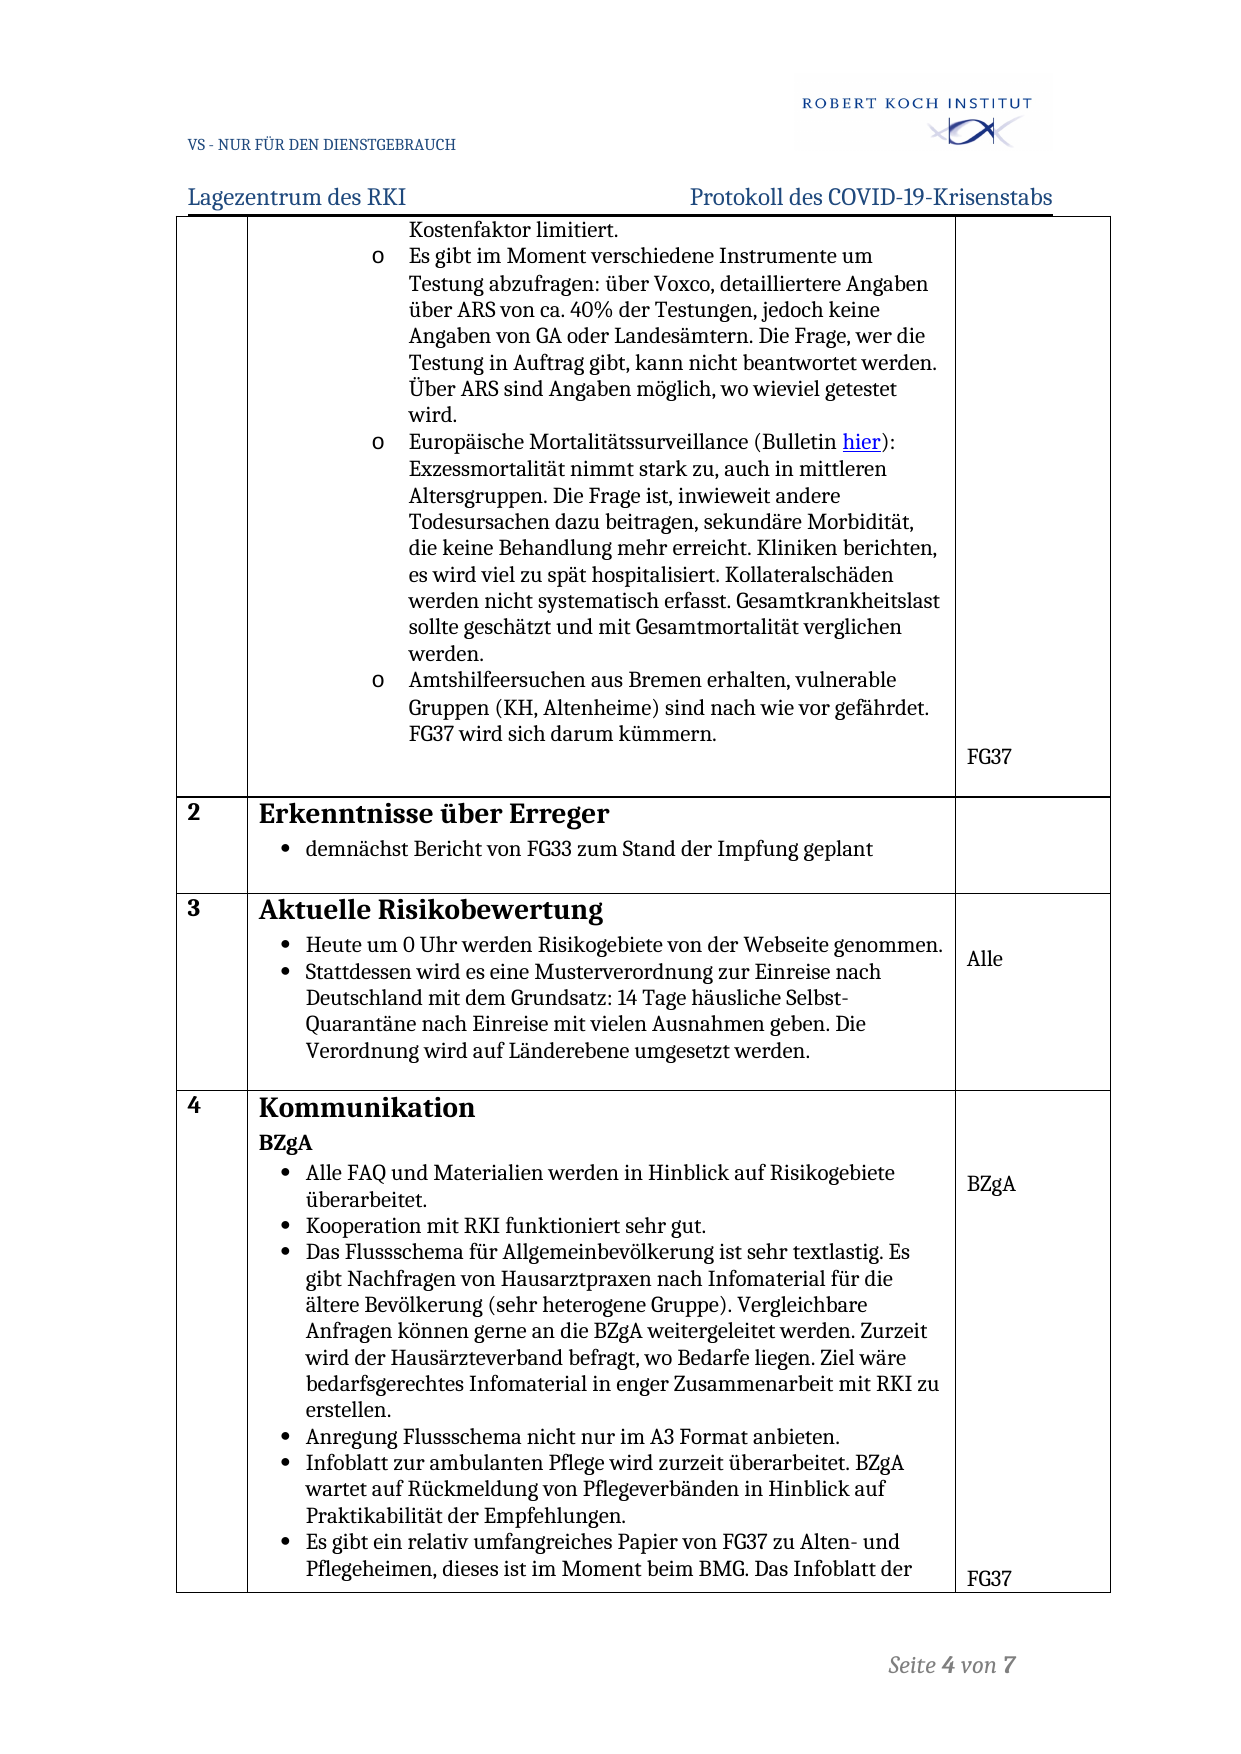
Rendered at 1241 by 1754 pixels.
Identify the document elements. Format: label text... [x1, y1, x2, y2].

table_cell 1 [177, 217, 247, 796]
picture [794, 73, 1053, 151]
table_cell 4 [177, 1091, 247, 1592]
table_cell [956, 798, 1110, 892]
table_cell Erkenntnisse über Erreger demnächst Bericht von FG33 zum Stand der Impfung geplant [248, 798, 955, 892]
table_cell Aktuelle Risikobewertung Heute um 0 Uhr werden Risikogebiete von der Webseite genommen. Stattdessen wird es eine Musterverordnung zur Einreise nach Deutschland mit dem Grundsatz: 14 Tage häusliche Selbst-Quarantäne nach Einreise mit vielen Ausnahmen geben. Die Verordnung wird auf Länderebene umgesetzt werden. [248, 894, 955, 1090]
table_cell ZIG1 FG32 FG37 [956, 217, 1110, 796]
table_cell 2 [177, 798, 247, 892]
table_cell BZgA FG37 Presse [956, 1091, 1110, 1592]
table_cell 3 [177, 894, 247, 1090]
table_cell Alle [956, 894, 1110, 1090]
